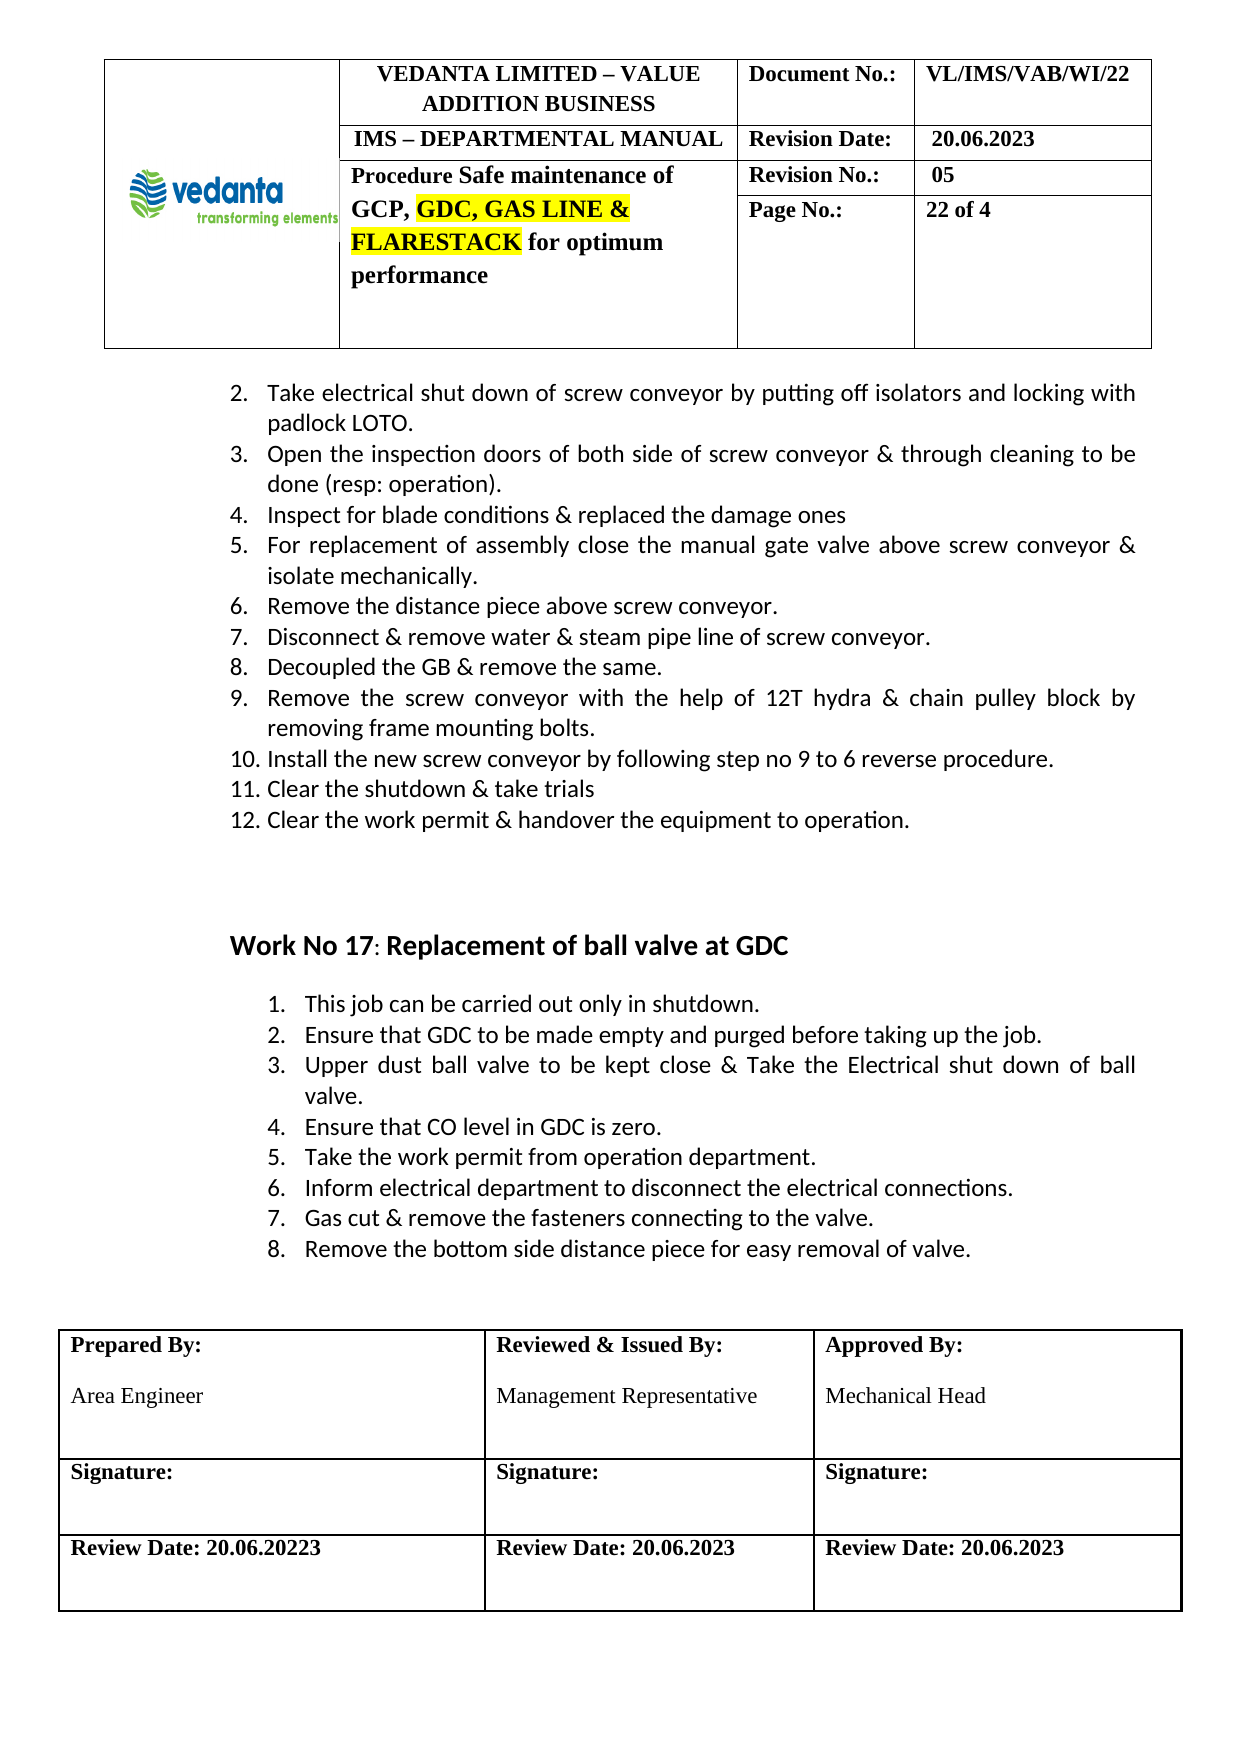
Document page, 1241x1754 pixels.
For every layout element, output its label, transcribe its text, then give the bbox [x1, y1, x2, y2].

list Ensure that GDC to be made empty and purged before taking up the job. [267, 1019, 1137, 1049]
list Upper dust ball valve to be kept close & Take the Electrical shut down of ball valve. [267, 1049, 1137, 1111]
list Ensure that CO level in GDC is zero. [267, 1111, 1137, 1141]
list Open the inspection doors of both side of screw conveyor & through cleaning to be done (resp: operation). [229, 438, 1137, 499]
picture [115, 158, 340, 242]
list For replacement of assembly close the manual gate valve above screw conveyor & isolate mechanically. [229, 529, 1137, 590]
list Take electrical shut down of screw conveyor by putting off isolators and locking with padlock LOTO. [229, 377, 1137, 438]
list Take the work permit from operation department. [267, 1141, 1137, 1172]
list Remove the screw conveyor with the help of 12T hydra & chain pulley block by removing frame mounting bolts. [229, 682, 1137, 743]
list Install the new screw conveyor by following step no 9 to 6 reverse procedure. [229, 743, 1137, 773]
list Clear the work permit & handover the equipment to operation. [229, 804, 1137, 834]
list Remove the distance piece above screw conveyor. [229, 590, 1137, 621]
list Inspect for blade conditions & replaced the damage ones [229, 499, 1137, 529]
list This job can be carried out only in shutdown. [267, 988, 1137, 1019]
list Disconnect & remove water & steam pipe line of screw conveyor. [229, 621, 1137, 651]
list Clear the shutdown & take trials [229, 773, 1137, 804]
list Remove the bottom side distance piece for easy removal of valve. [267, 1233, 1137, 1263]
text Work No 17: Replacement of ball valve at GDC [229, 927, 1137, 962]
list Gas cut & remove the fasteners connecting to the valve. [267, 1202, 1137, 1233]
list Decoupled the GB & remove the same. [229, 651, 1137, 682]
list Inform electrical department to disconnect the electrical connections. [267, 1172, 1137, 1202]
